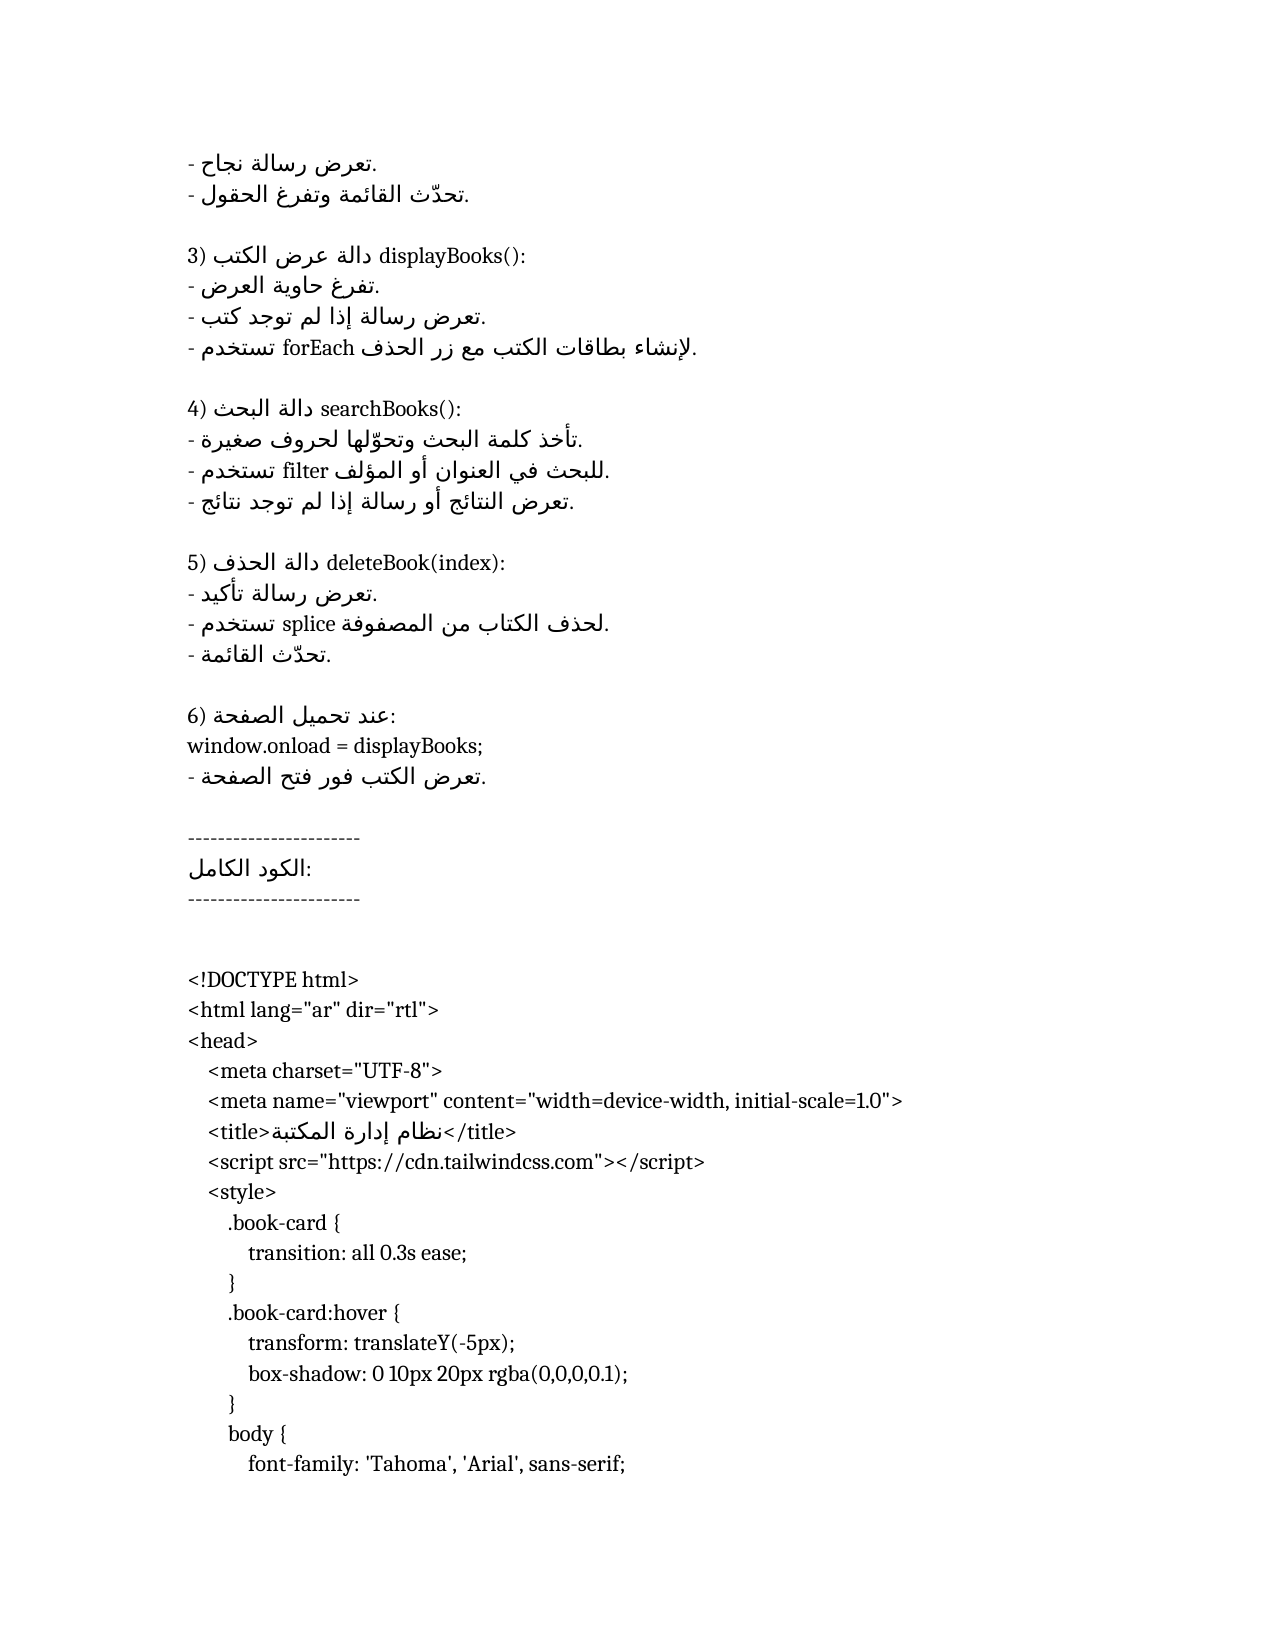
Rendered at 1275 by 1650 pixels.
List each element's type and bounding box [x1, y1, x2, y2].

text [187, 967, 1087, 1477]
text [187, 150, 1087, 942]
